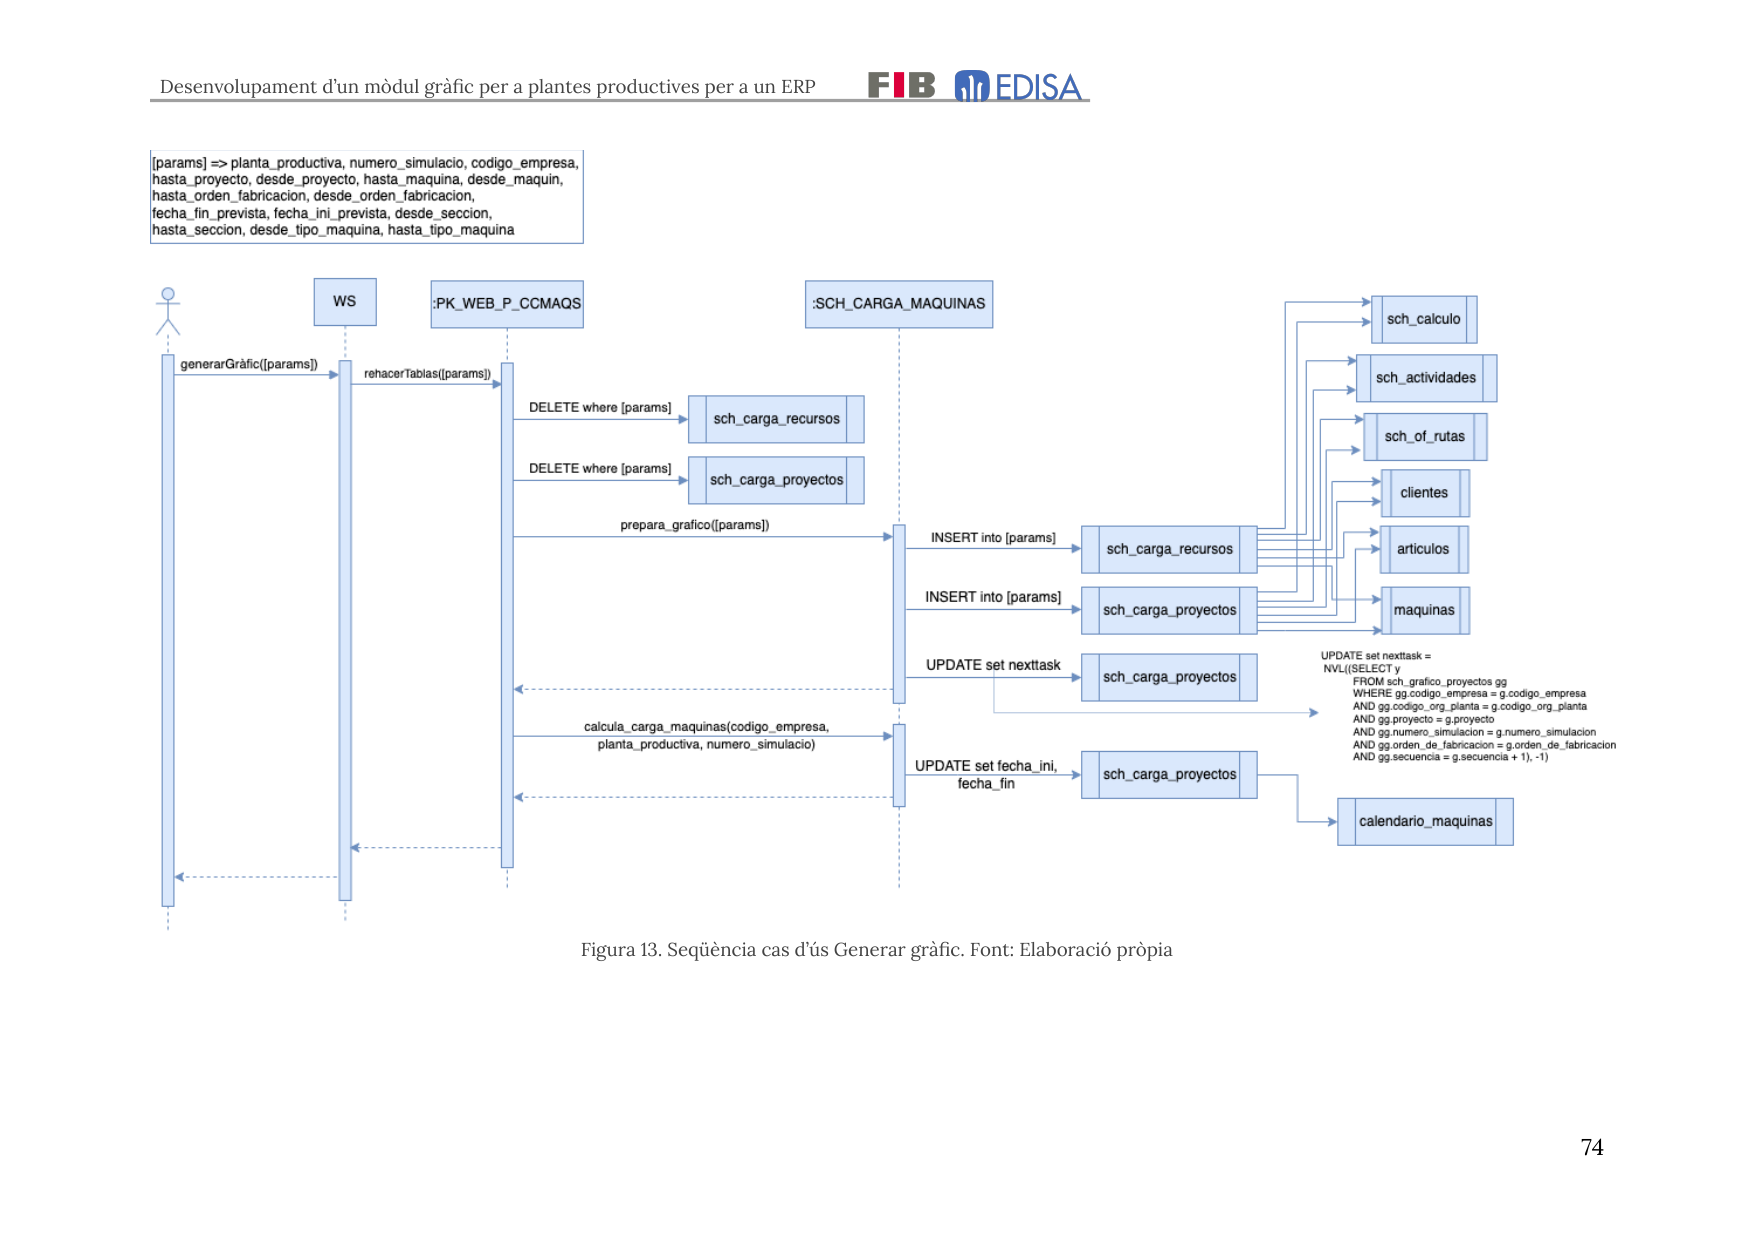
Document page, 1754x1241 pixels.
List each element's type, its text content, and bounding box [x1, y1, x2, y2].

picture [150, 150, 1624, 934]
picture [857, 70, 938, 102]
picture [954, 70, 1082, 102]
text Figura 13. Seqüència cas d’ús Generar gràfic. Font: Elaboració pròpia [150, 938, 1604, 962]
